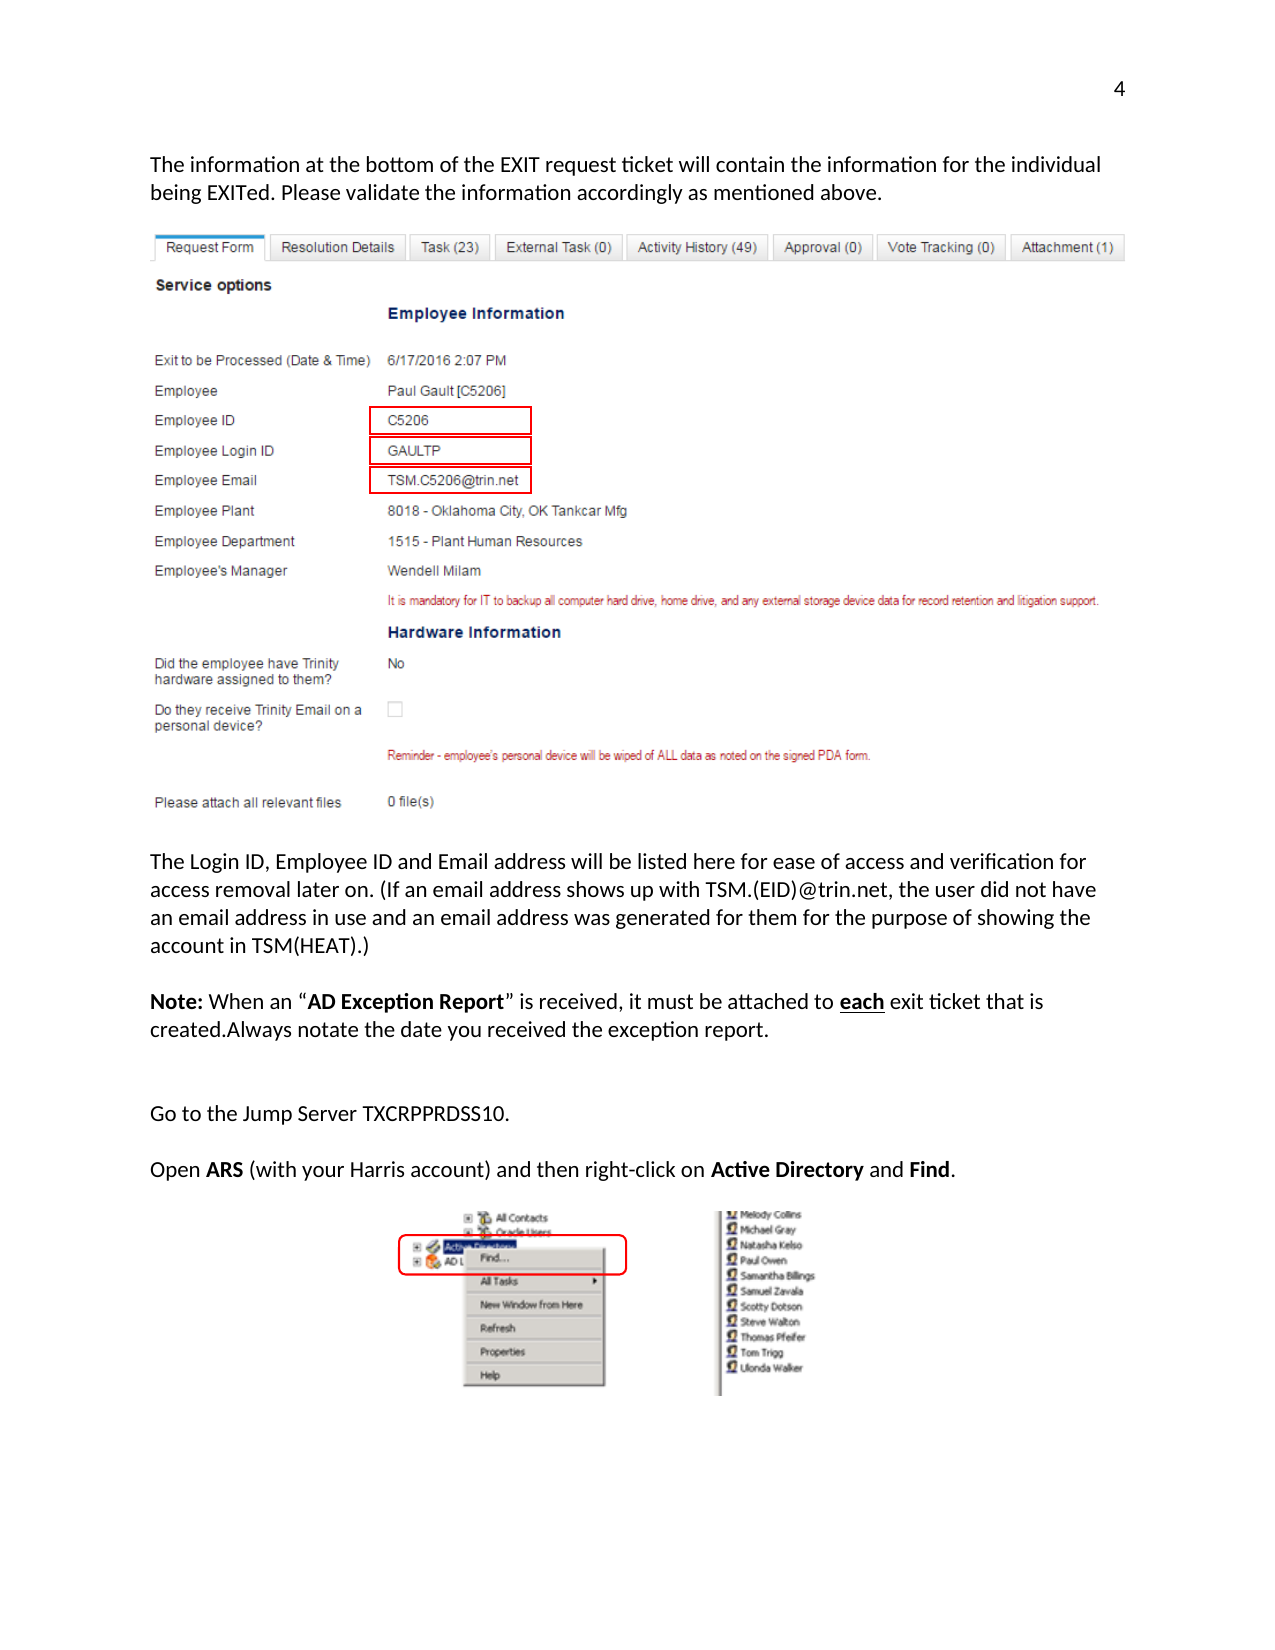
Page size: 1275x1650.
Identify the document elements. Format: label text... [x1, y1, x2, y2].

text Note: When an “AD Exception Report” is received, it must be attached to each exit ticket that is created.Always notate the date you received the exception report. [150, 987, 1125, 1043]
picture [412, 1211, 863, 1396]
text Open ARS (with your Harris account) and then right-click on Active Directory and Find. [150, 1156, 1125, 1184]
text The information at the bottom of the EXIT request ticket will contain the information for the individual being EXITed. Please validate the information accordingly as mentioned above. [150, 150, 1125, 206]
picture [150, 234, 1125, 820]
picture [412, 1237, 625, 1273]
text Go to the Jump Server TXCRPPRDSS10. [150, 1099, 1125, 1128]
text The Login ID, Employee ID and Email address will be listed here for ease of access and verification for access removal later on. (If an email address shows up with TSM.(EID)@trin.net, the user did not have an email address in use and an email address was generated for them for the purpose of showing the account in TSM(HEAT).) [150, 847, 1125, 959]
